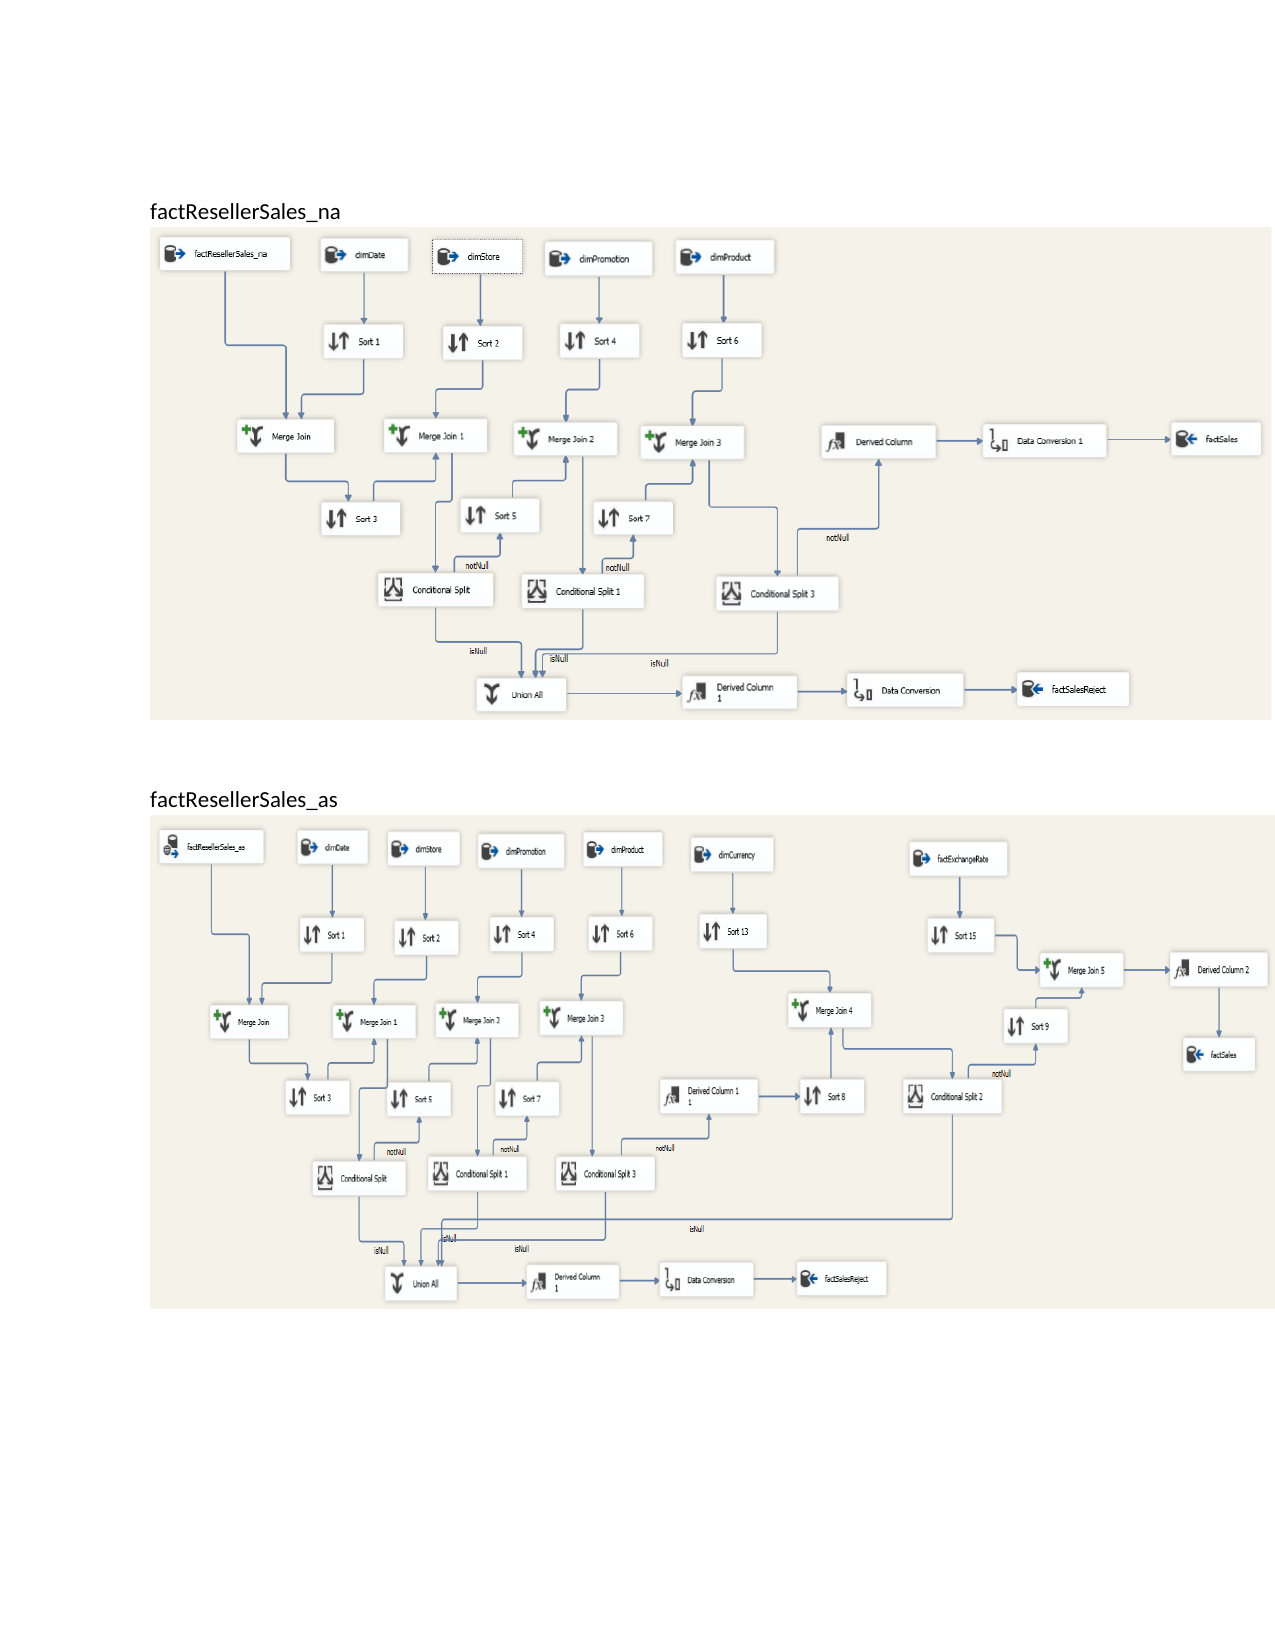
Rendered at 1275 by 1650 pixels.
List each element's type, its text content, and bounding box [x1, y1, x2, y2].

picture [150, 227, 1272, 720]
picture [150, 815, 1275, 1309]
text factResellerSales_na [150, 197, 1125, 227]
text factResellerSales_as [150, 786, 1125, 815]
